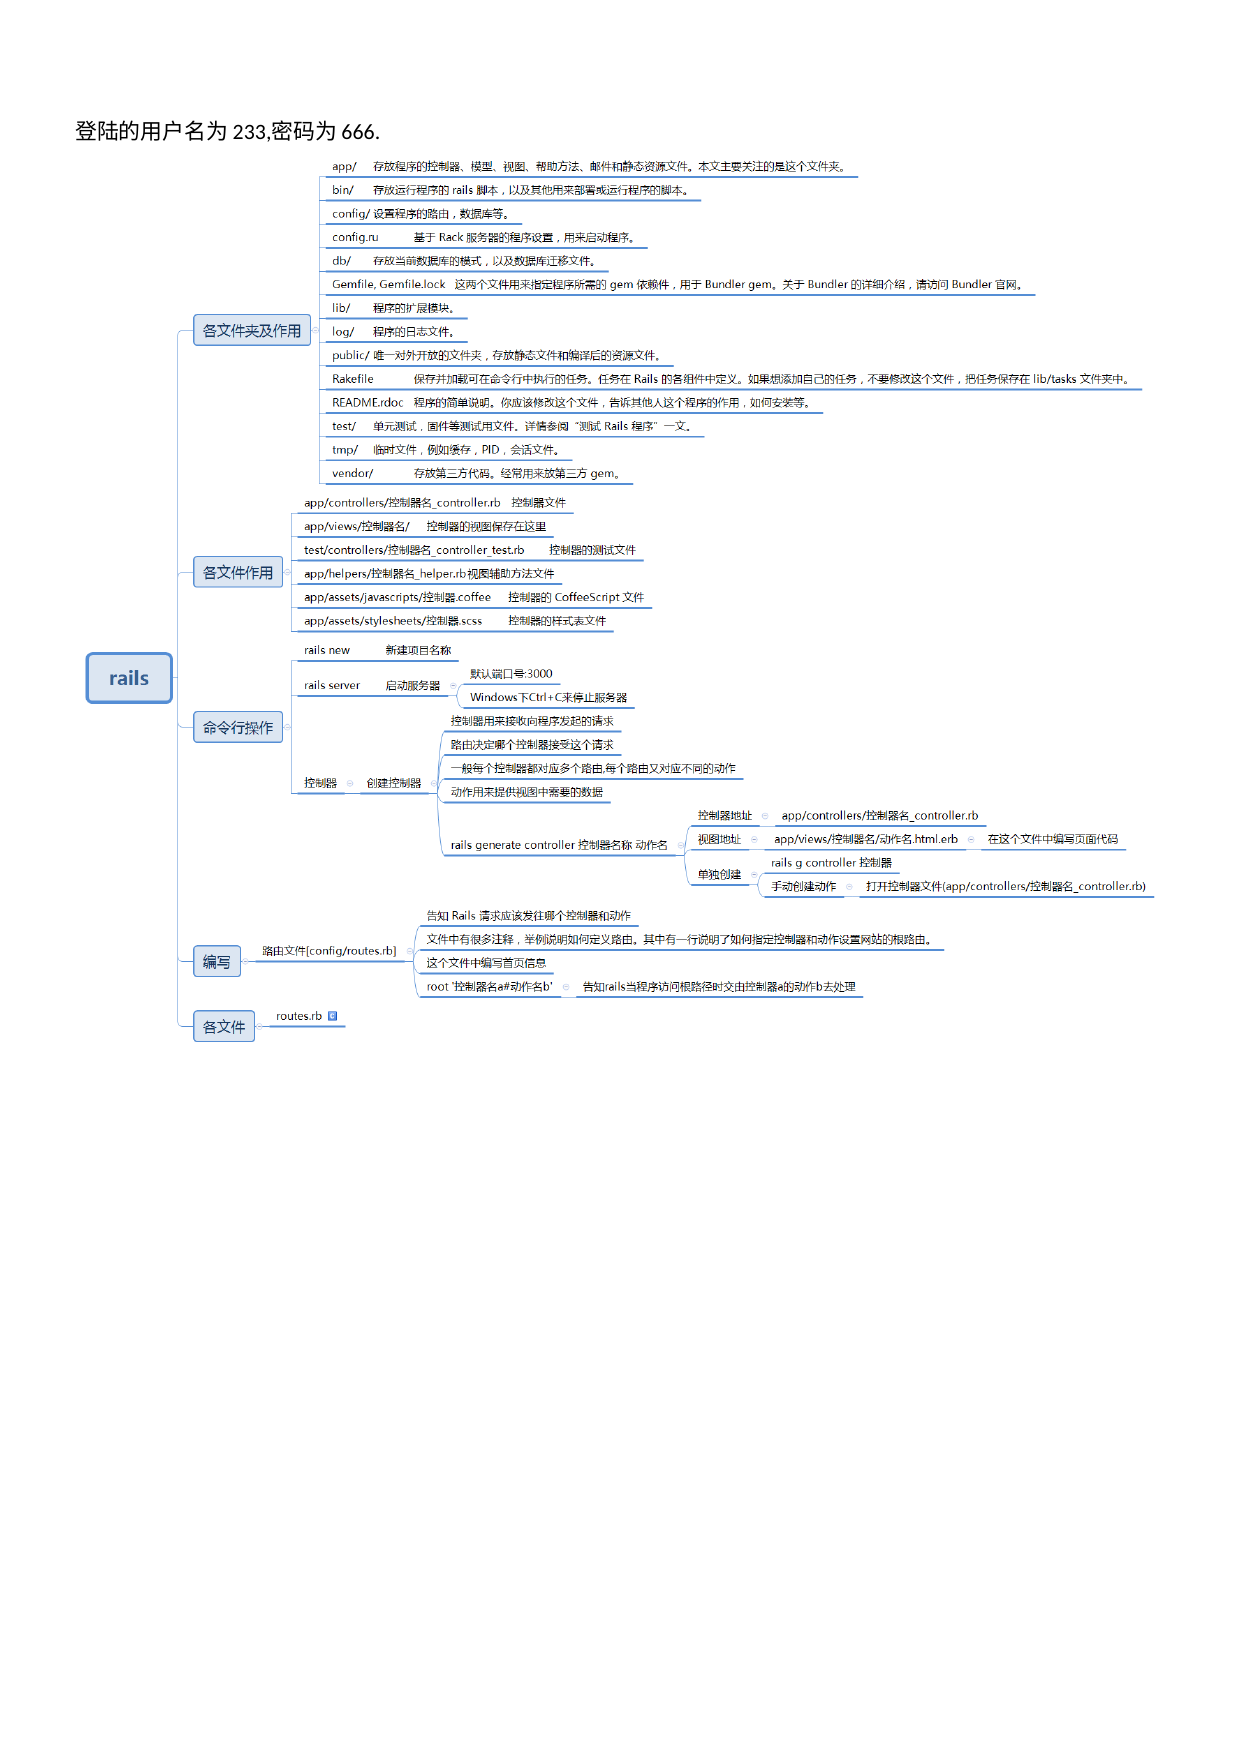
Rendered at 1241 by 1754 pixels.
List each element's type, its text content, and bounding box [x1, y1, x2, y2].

picture [75, 145, 1165, 1052]
text 登陆的用户名为233,密码为666. [75, 113, 1165, 145]
